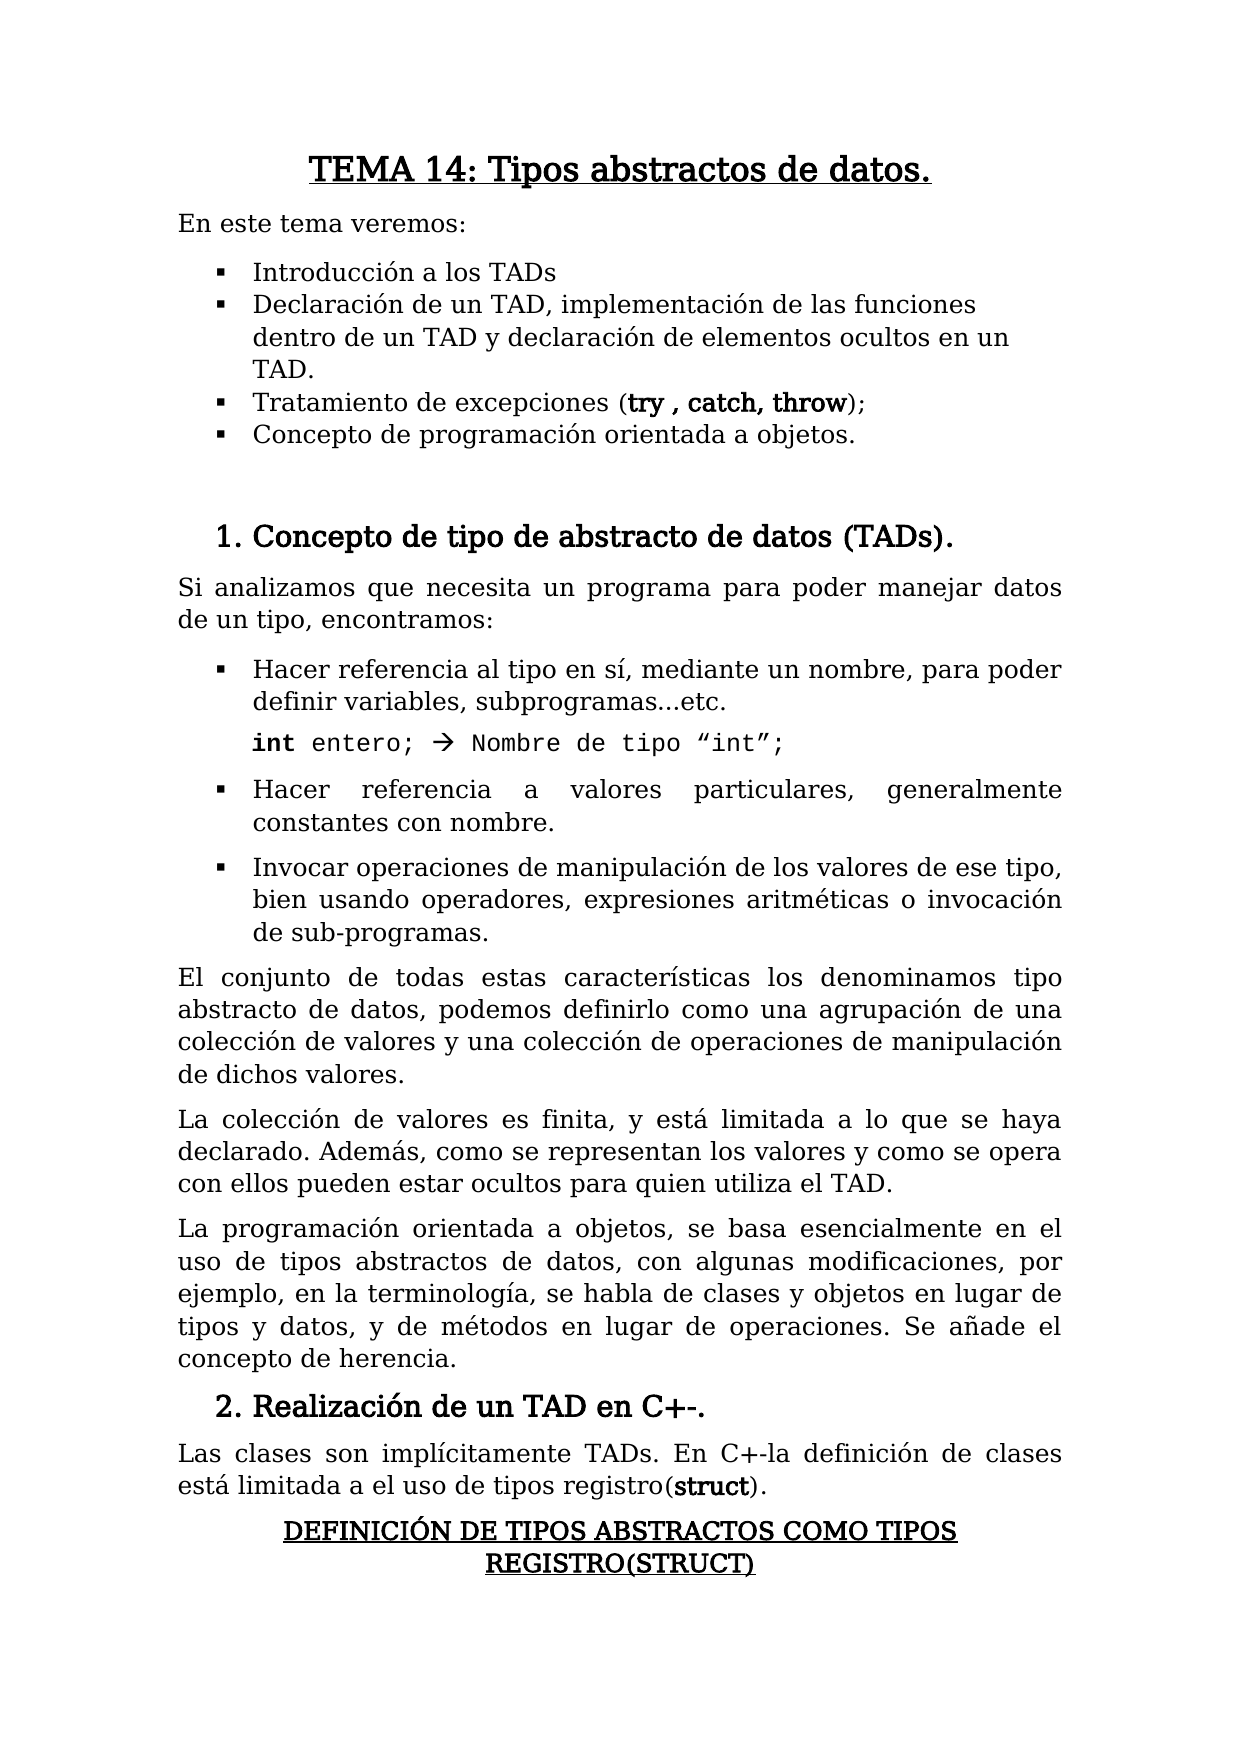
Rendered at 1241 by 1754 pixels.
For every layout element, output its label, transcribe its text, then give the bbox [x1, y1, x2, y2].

list Hacer referencia a valores particulares, generalmente constantes con nombre. [215, 774, 1063, 836]
text El conjunto de todas estas características los denominamos tipo abstracto de datos, podemos definirlo como una agrupación de una colección de valores y una colección de operaciones de manipulación de dichos valores. [177, 961, 1063, 1088]
text int entero; Nombre de tipo “int”; [251, 731, 1063, 759]
list Concepto de programación orientada a objetos. [215, 419, 1063, 449]
text TEMA 14: Tipos abstractos de datos. [177, 148, 1063, 188]
text La programación orientada a objetos, se basa esencialmente en el uso de tipos abstractos de datos, con algunas modificaciones, por ejemplo, en la terminología, se habla de clases y objetos en lugar de tipos y datos, y de métodos en lugar de operaciones. Se añade el concepto de herencia. [177, 1213, 1063, 1372]
text En este tema veremos: [177, 207, 1063, 237]
list Tratamiento de excepciones (try , catch, throw); [215, 386, 1063, 417]
list Introducción a los TADs [215, 256, 1063, 287]
text Si analizamos que necesita un programa para poder manejar datos de un tipo, encontramos: [177, 572, 1063, 634]
text DEFINICIÓN DE TIPOS ABSTRACTOS COMO TIPOS REGISTRO(STRUCT) [177, 1515, 1063, 1577]
list Concepto de tipo de abstracto de datos (TADs). [215, 517, 1063, 552]
text La colección de valores es finita, y está limitada a lo que se haya declarado. Además, como se representan los valores y como se opera con ellos pueden estar ocultos para quien utiliza el TAD. [177, 1103, 1063, 1198]
list Hacer referencia al tipo en sí, mediante un nombre, para poder definir variables, subprogramas…etc. [215, 653, 1063, 716]
text Las clases son implícitamente TADs. En C+-la definición de clases está limitada a el uso de tipos registro(struct). [177, 1438, 1063, 1500]
list Declaración de un TAD, implementación de las funciones dentro de un TAD y declaración de elementos ocultos en un TAD. [215, 289, 1063, 384]
list Invocar operaciones de manipulación de los valores de ese tipo, bien usando operadores, expresiones aritméticas o invocación de sub-programas. [215, 851, 1063, 946]
list Realización de un TAD en C+-. [215, 1387, 1063, 1422]
